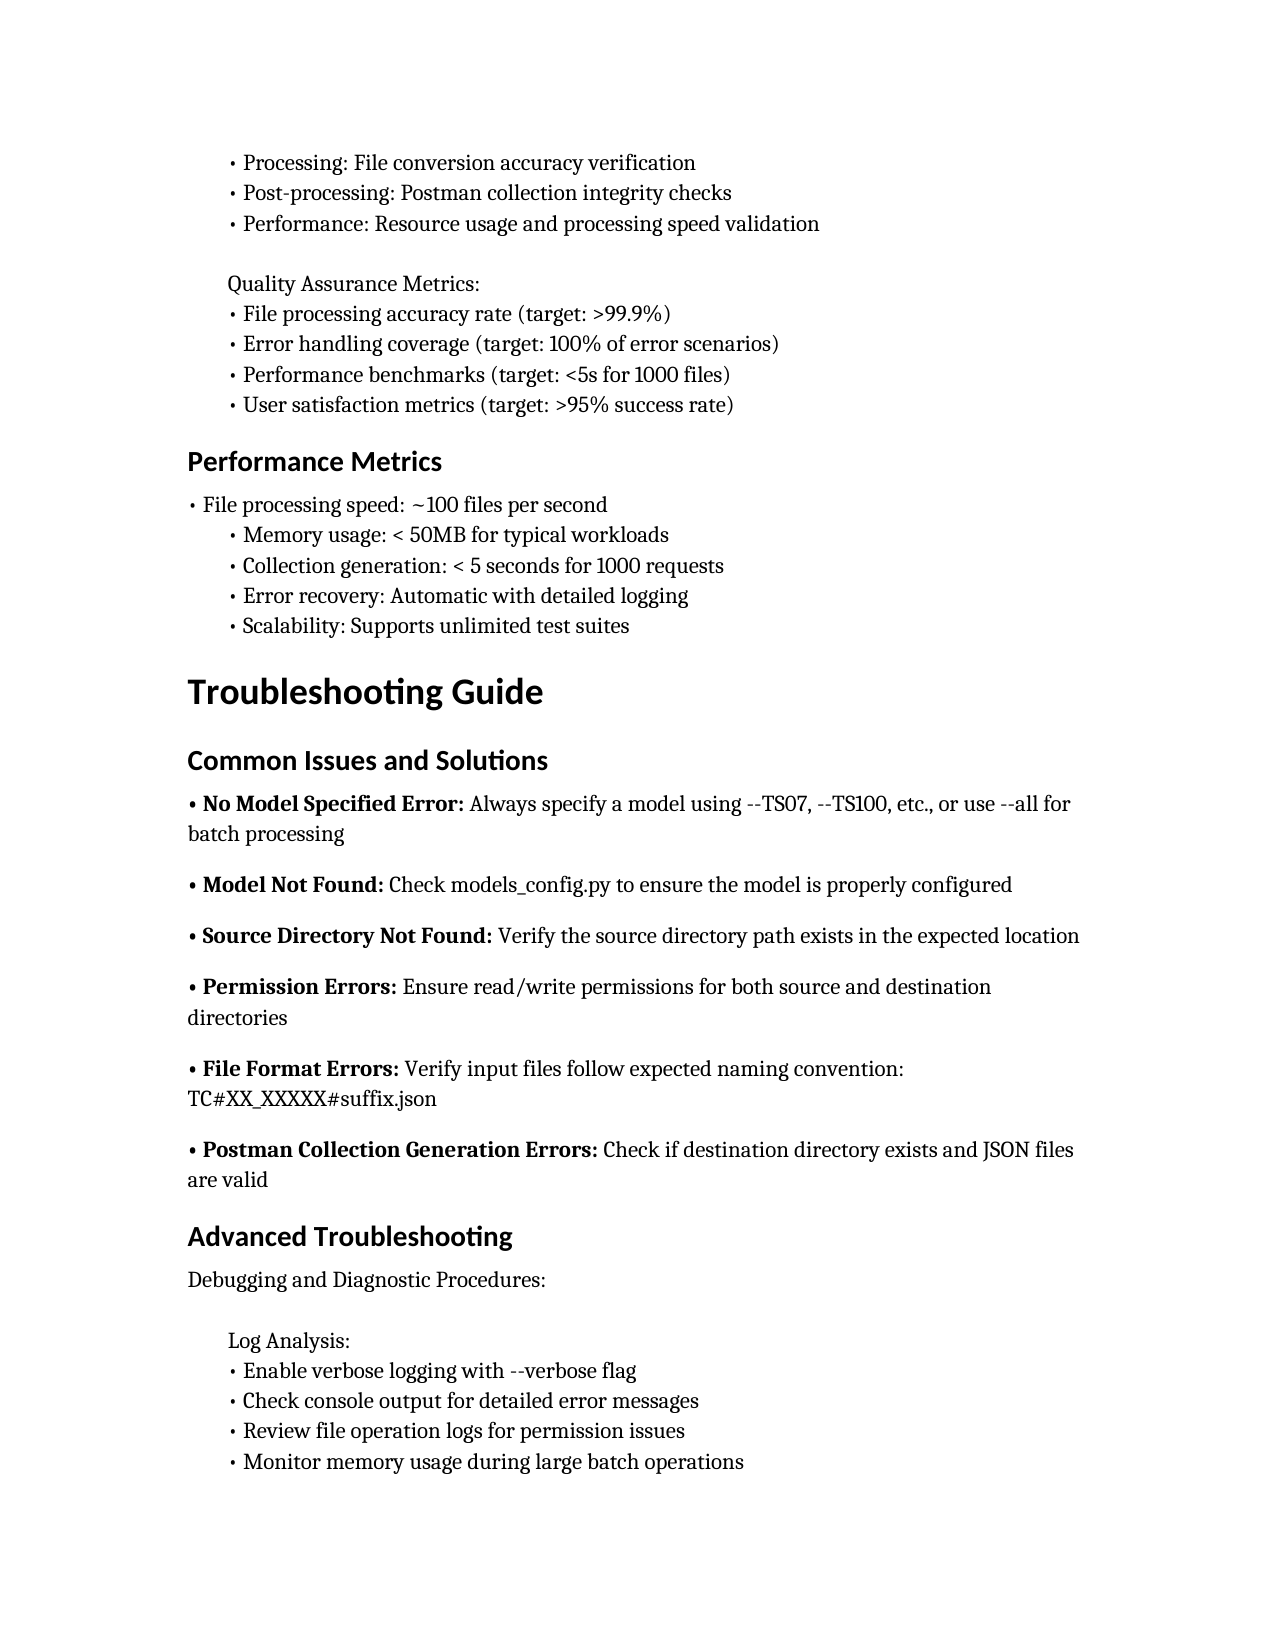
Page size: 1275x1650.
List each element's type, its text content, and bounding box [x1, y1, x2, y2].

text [187, 150, 1087, 418]
text • Permission Errors: Ensure read/write permissions for both source and destination directories [187, 974, 1087, 1031]
subtitle Performance Metrics [187, 443, 1087, 478]
text • Postman Collection Generation Errors: Check if destination directory exists and JSON files are valid [187, 1137, 1087, 1193]
text • No Model Specified Error: Always specify a model using --TS07, --TS100, etc., or use --all for batch processing [187, 791, 1087, 847]
text • File processing speed: ~100 files per second • Memory usage: < 50MB for typical workloads • Collection generation: < 5 seconds for 1000 requests • Error recovery: Automatic with detailed logging • Scalability: Supports unlimited test suites [187, 492, 1087, 639]
text • Model Not Found: Check models_config.py to ensure the model is properly configured [187, 872, 1087, 898]
text • File Format Errors: Verify input files follow expected naming convention: TC#XX_XXXXX#suffix.json [187, 1055, 1087, 1112]
text • Source Directory Not Found: Verify the source directory path exists in the expected location [187, 923, 1087, 949]
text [187, 1267, 1087, 1475]
subtitle Advanced Troubleshooting [187, 1218, 1087, 1253]
subtitle Common Issues and Solutions [187, 742, 1087, 777]
subtitle Troubleshooting Guide [187, 668, 1087, 714]
